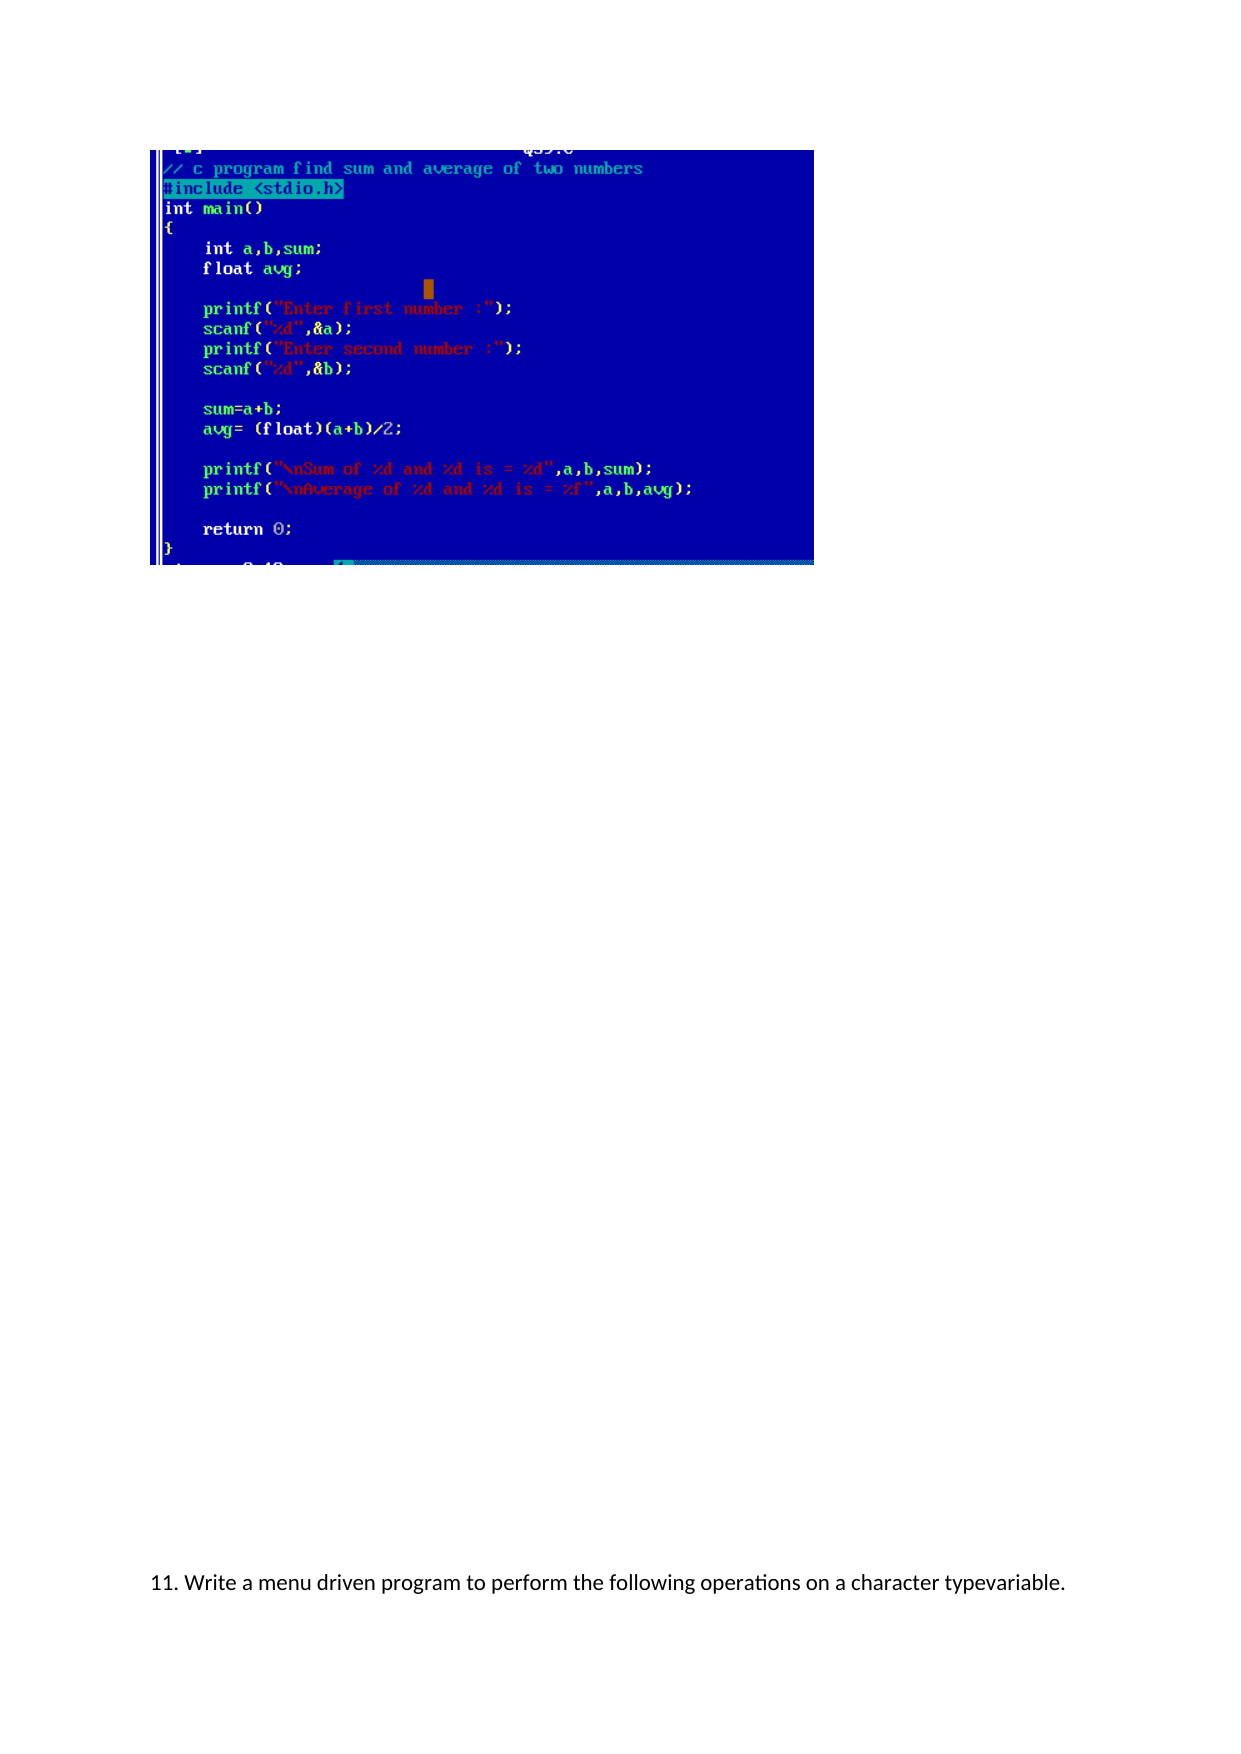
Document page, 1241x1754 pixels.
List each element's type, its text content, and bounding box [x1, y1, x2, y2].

picture [150, 150, 814, 565]
text 11. Write a menu driven program to perform the following operations on a character typevariable. [150, 1568, 1090, 1596]
